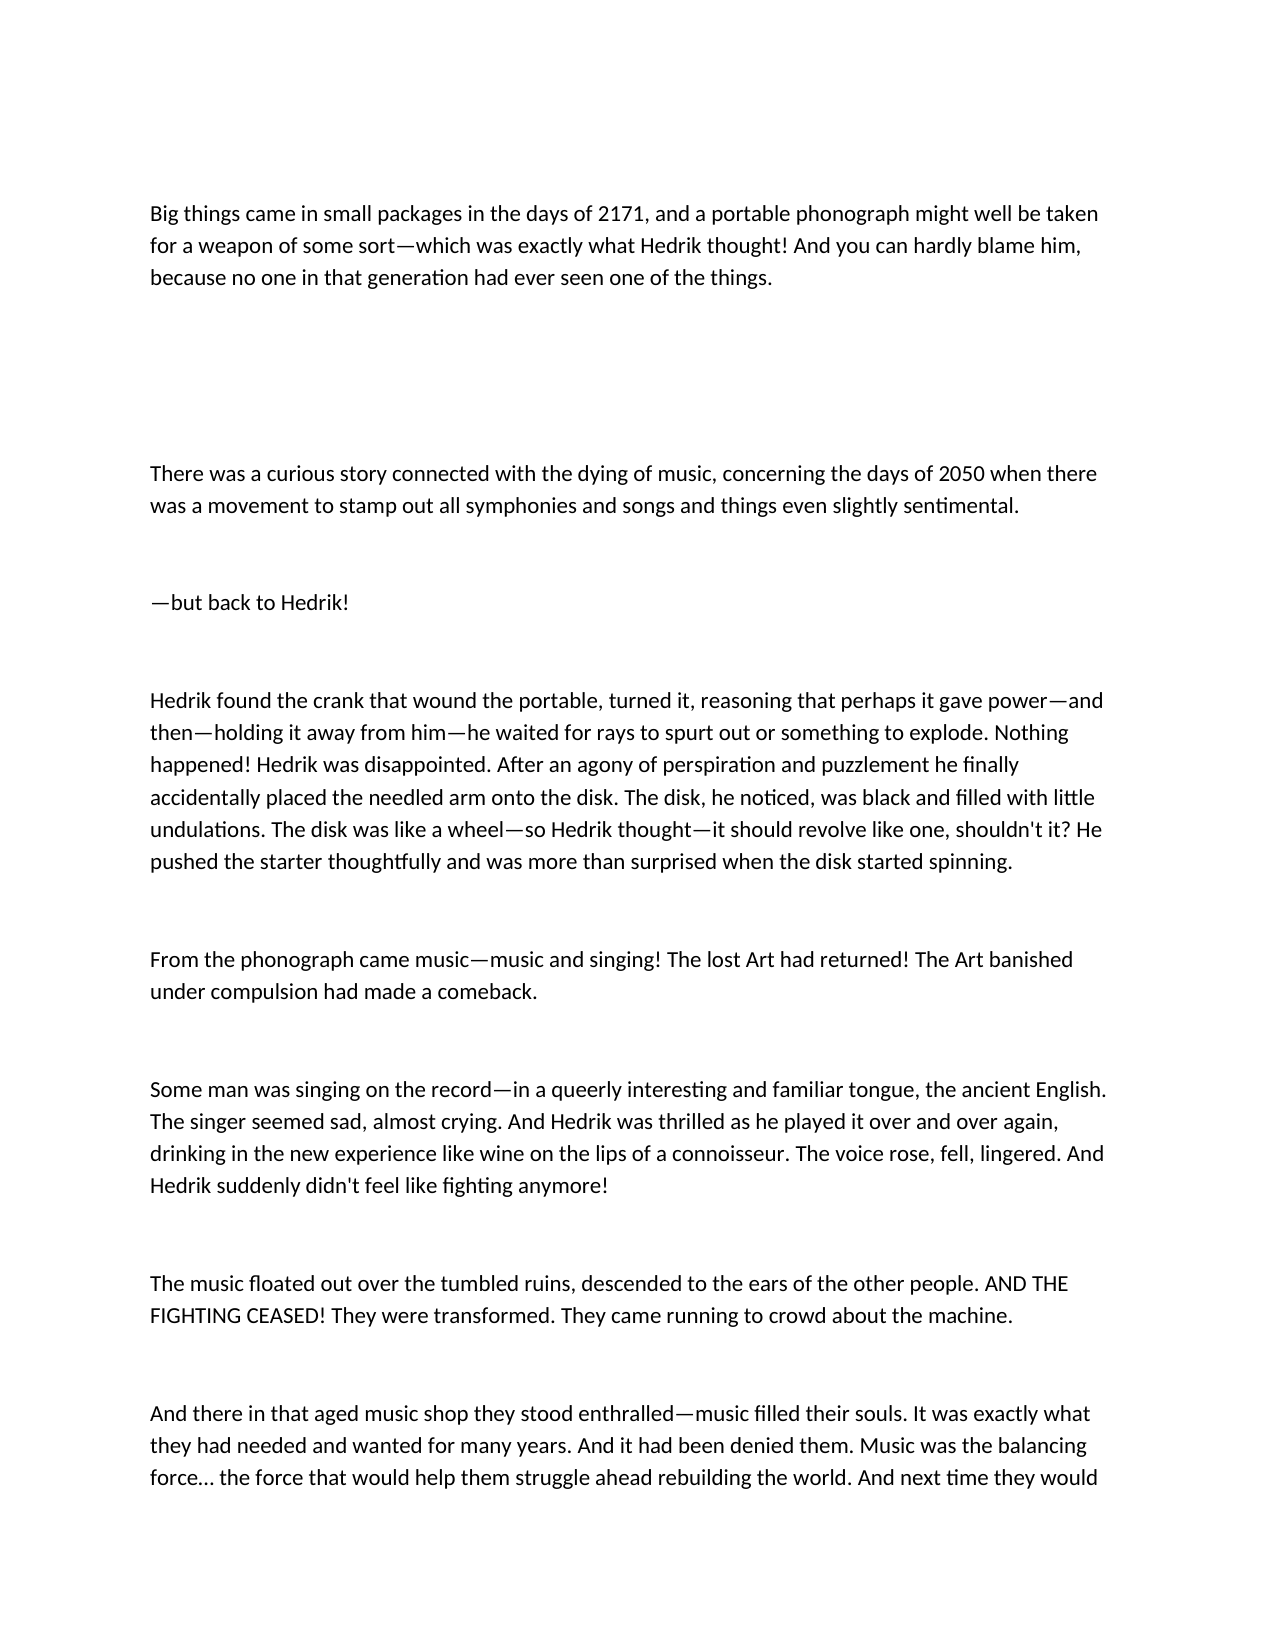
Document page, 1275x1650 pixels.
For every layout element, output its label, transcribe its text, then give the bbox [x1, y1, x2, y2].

text There was a curious story connected with the dying of music, concerning the days of 2050 when there was a movement to stamp out all symphonies and songs and things even slightly sentimental. [150, 459, 1125, 519]
text Big things came in small packages in the days of 2171, and a portable phonograph might well be taken for a weapon of some sort—which was exactly what Hedrik thought! And you can hardly blame him, because no one in that generation had ever seen one of the things. [150, 199, 1125, 291]
text From the phonograph came music—music and singing! The lost Art had returned! The Art banished under compulsion had made a comeback. [150, 945, 1125, 1005]
text The music floated out over the tumbled ruins, descended to the ears of the other people. AND THE FIGHTING CEASED! They were transformed. They came running to crowd about the machine. [150, 1269, 1125, 1329]
text Hedrik found the crank that wound the portable, turned it, reasoning that perhaps it gave power—and then—holding it away from him—he waited for rays to spurt out or something to explode. Nothing happened! Hedrik was disappointed. After an agony of perspiration and puzzlement he finally accidentally placed the needled arm onto the disk. The disk, he noticed, was black and filled with little undulations. The disk was like a wheel—so Hedrik thought—it should revolve like one, shouldn't it? He pushed the starter thoughtfully and was more than surprised when the disk started spinning. [150, 686, 1125, 875]
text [150, 1399, 1125, 1491]
text Some man was singing on the record—in a queerly interesting and familiar tongue, the ancient English. The singer seemed sad, almost crying. And Hedrik was thrilled as he played it over and over again, drinking in the new experience like wine on the lips of a connoisseur. The voice rose, fell, lingered. And Hedrik suddenly didn't feel like fighting anymore! [150, 1075, 1125, 1199]
text —but back to Hedrik! [150, 588, 1125, 617]
